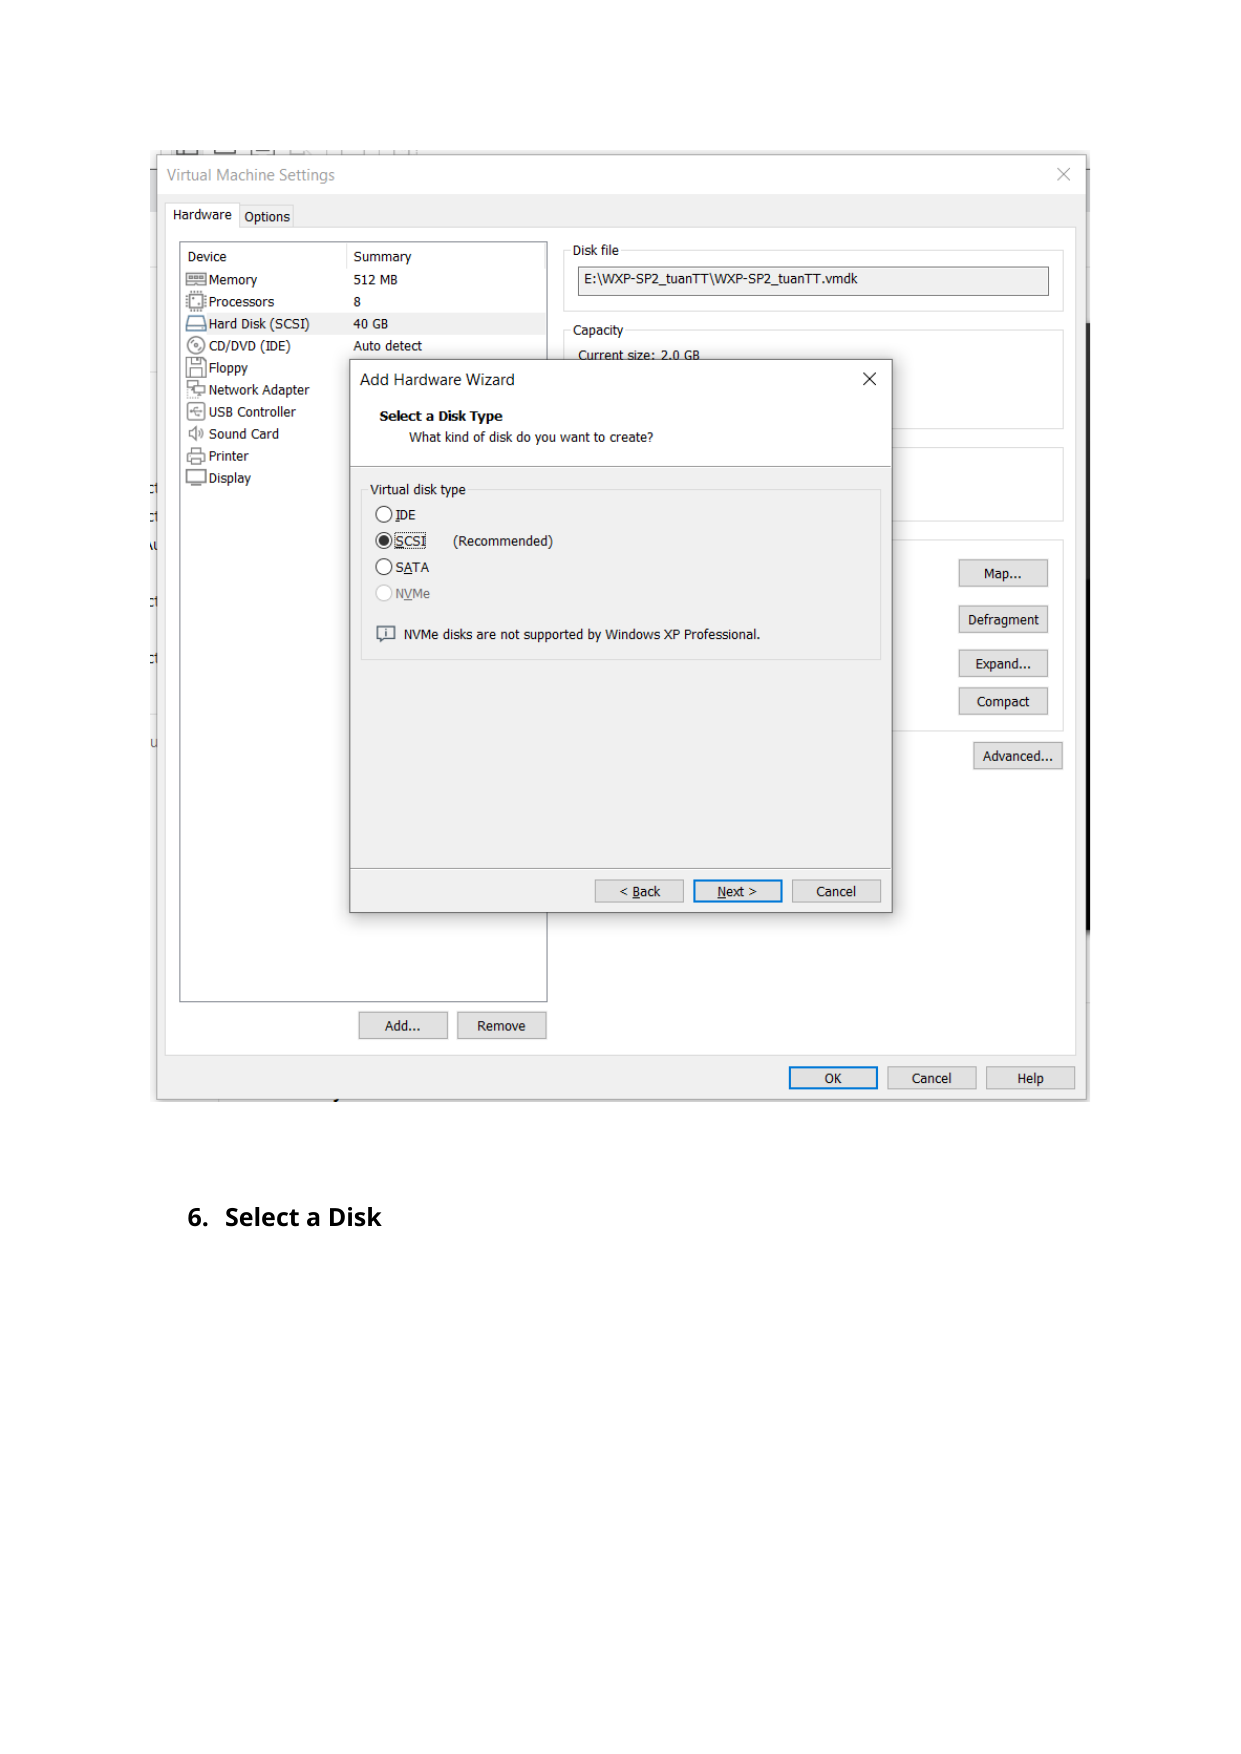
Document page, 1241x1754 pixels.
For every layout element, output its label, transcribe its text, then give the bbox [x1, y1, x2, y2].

picture [150, 150, 1091, 1102]
list Select a Disk [187, 1200, 1090, 1234]
